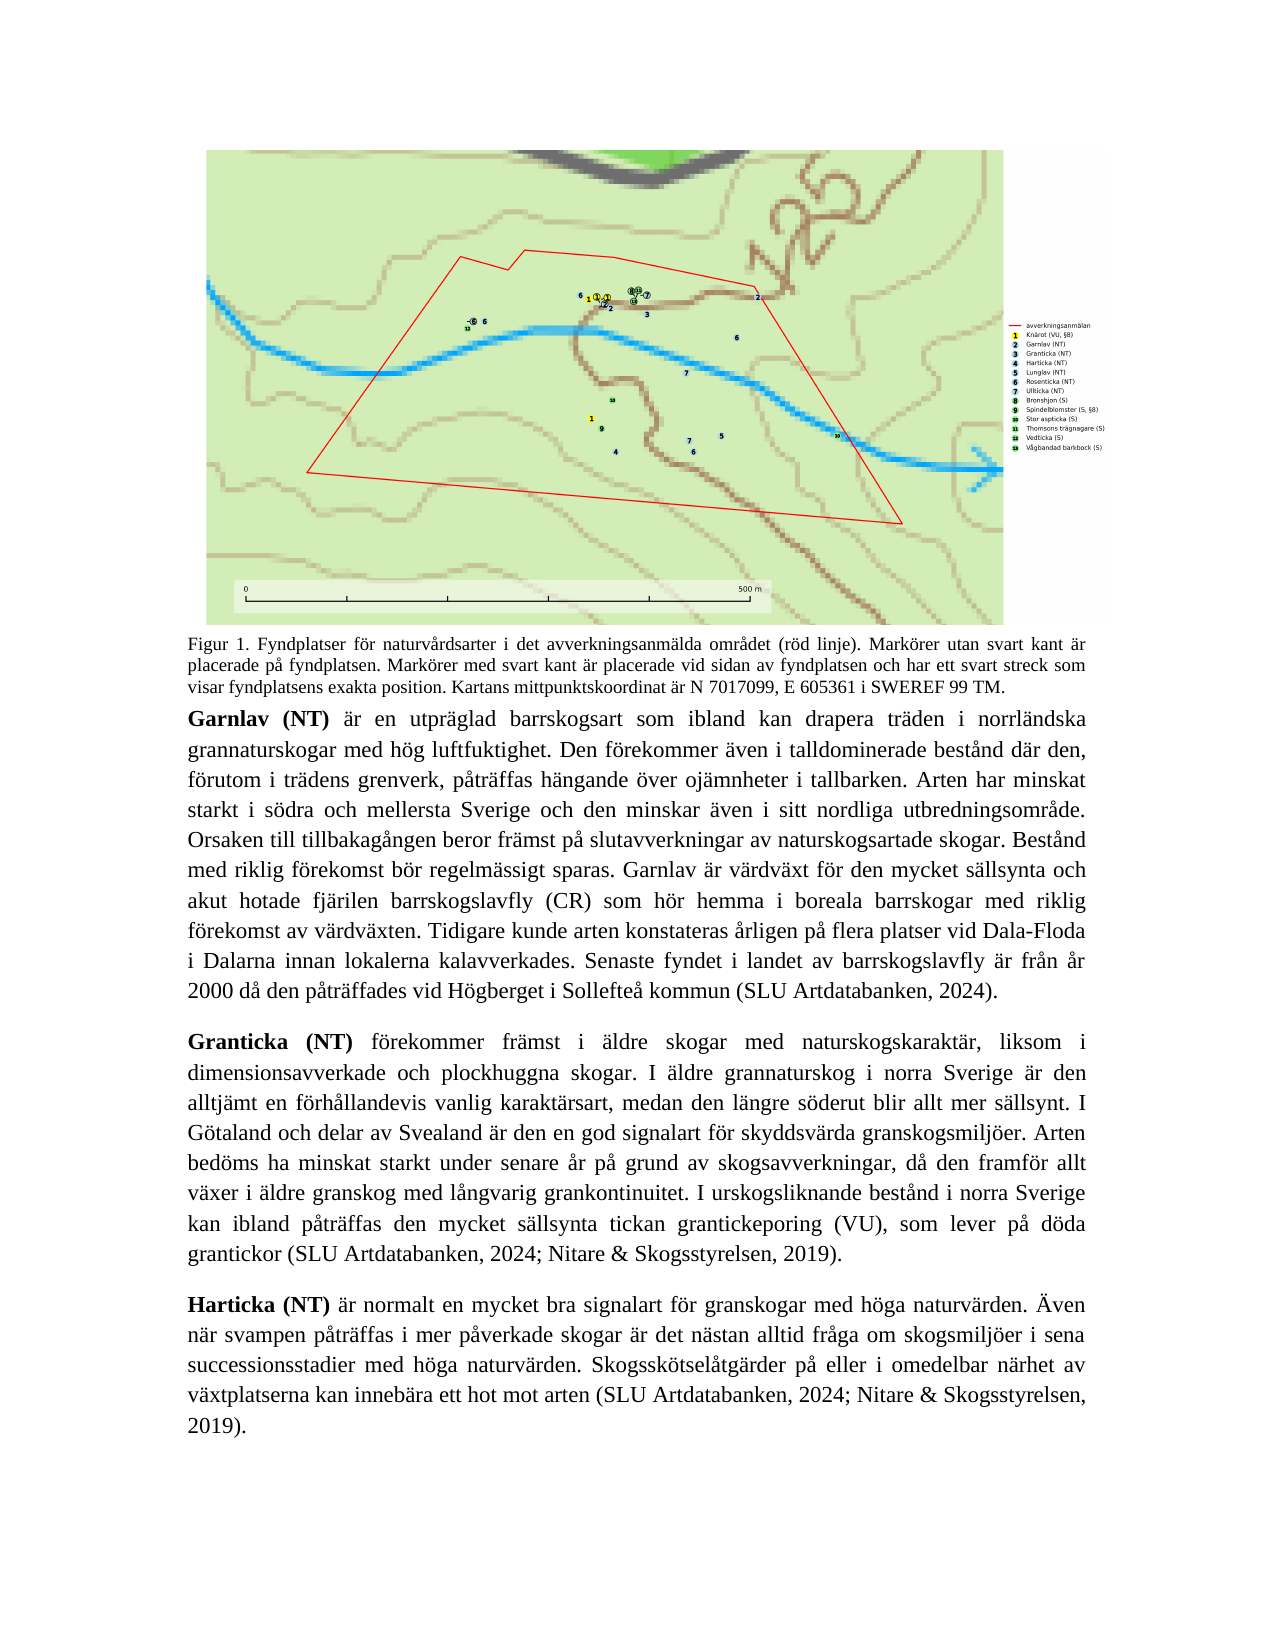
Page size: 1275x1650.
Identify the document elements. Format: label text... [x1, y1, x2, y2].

text Figur 1. Fyndplatser för naturvårdsarter i det avverkningsanmälda området (röd linje). Markörer utan svart kant är placerade på fyndplatsen. Markörer med svart kant är placerade vid sidan av fyndplatsen och har ett svart streck som visar fyndplatsens exakta position. Kartans mittpunktskoordinat är N 7017099, E 605361 i SWEREF 99 TM. [187, 632, 1087, 697]
picture [206, 150, 1107, 625]
text Harticka (NT) är normalt en mycket bra signalart för granskogar med höga naturvärden. Även när svampen påträffas i mer påverkade skogar är det nästan alltid fråga om skogsmiljöer i sena successionsstadier med höga naturvärden. Skogsskötselåtgärder på eller i omedelbar närhet av växtplatserna kan innebära ett hot mot arten (SLU Artdatabanken, 2024; Nitare & Skogsstyrelsen, 2019). [187, 1291, 1087, 1438]
text Garnlav (NT) är en utpräglad barrskogsart som ibland kan drapera träden i norrländska grannaturskogar med hög luftfuktighet. Den förekommer även i talldominerade bestånd där den, förutom i trädens grenverk, påträffas hängande över ojämnheter i tallbarken. Arten har minskat starkt i södra och mellersta Sverige och den minskar även i sitt nordliga utbredningsområde. Orsaken till tillbakagången beror främst på slutavverkningar av naturskogsartade skogar. Bestånd med riklig förekomst bör regelmässigt sparas. Garnlav är värdväxt för den mycket sällsynta och akut hotade fjärilen barrskogslavfly (CR) som hör hemma i boreala barrskogar med riklig förekomst av värdväxten. Tidigare kunde arten konstateras årligen på flera platser vid Dala-Floda i Dalarna innan lokalerna kalavverkades. Senaste fyndet i landet av barrskogslavfly är från år 2000 då den påträffades vid Högberget i Sollefteå kommun (SLU Artdatabanken, 2024). [187, 706, 1087, 1004]
text Granticka (NT) förekommer främst i äldre skogar med naturskogskaraktär, liksom i dimensionsavverkade och plockhuggna skogar. I äldre grannaturskog i norra Sverige är den alltjämt en förhållandevis vanlig karaktärsart, medan den längre söderut blir allt mer sällsynt. I Götaland och delar av Svealand är den en god signalart för skyddsvärda granskogsmiljöer. Arten bedöms ha minskat starkt under senare år på grund av skogsavverkningar, då den framför allt växer i äldre granskog med långvarig grankontinuitet. I urskogsliknande bestånd i norra Sverige kan ibland påträffas den mycket sällsynta tickan grantickeporing (VU), som lever på döda grantickor (SLU Artdatabanken, 2024; Nitare & Skogsstyrelsen, 2019). [187, 1028, 1087, 1266]
